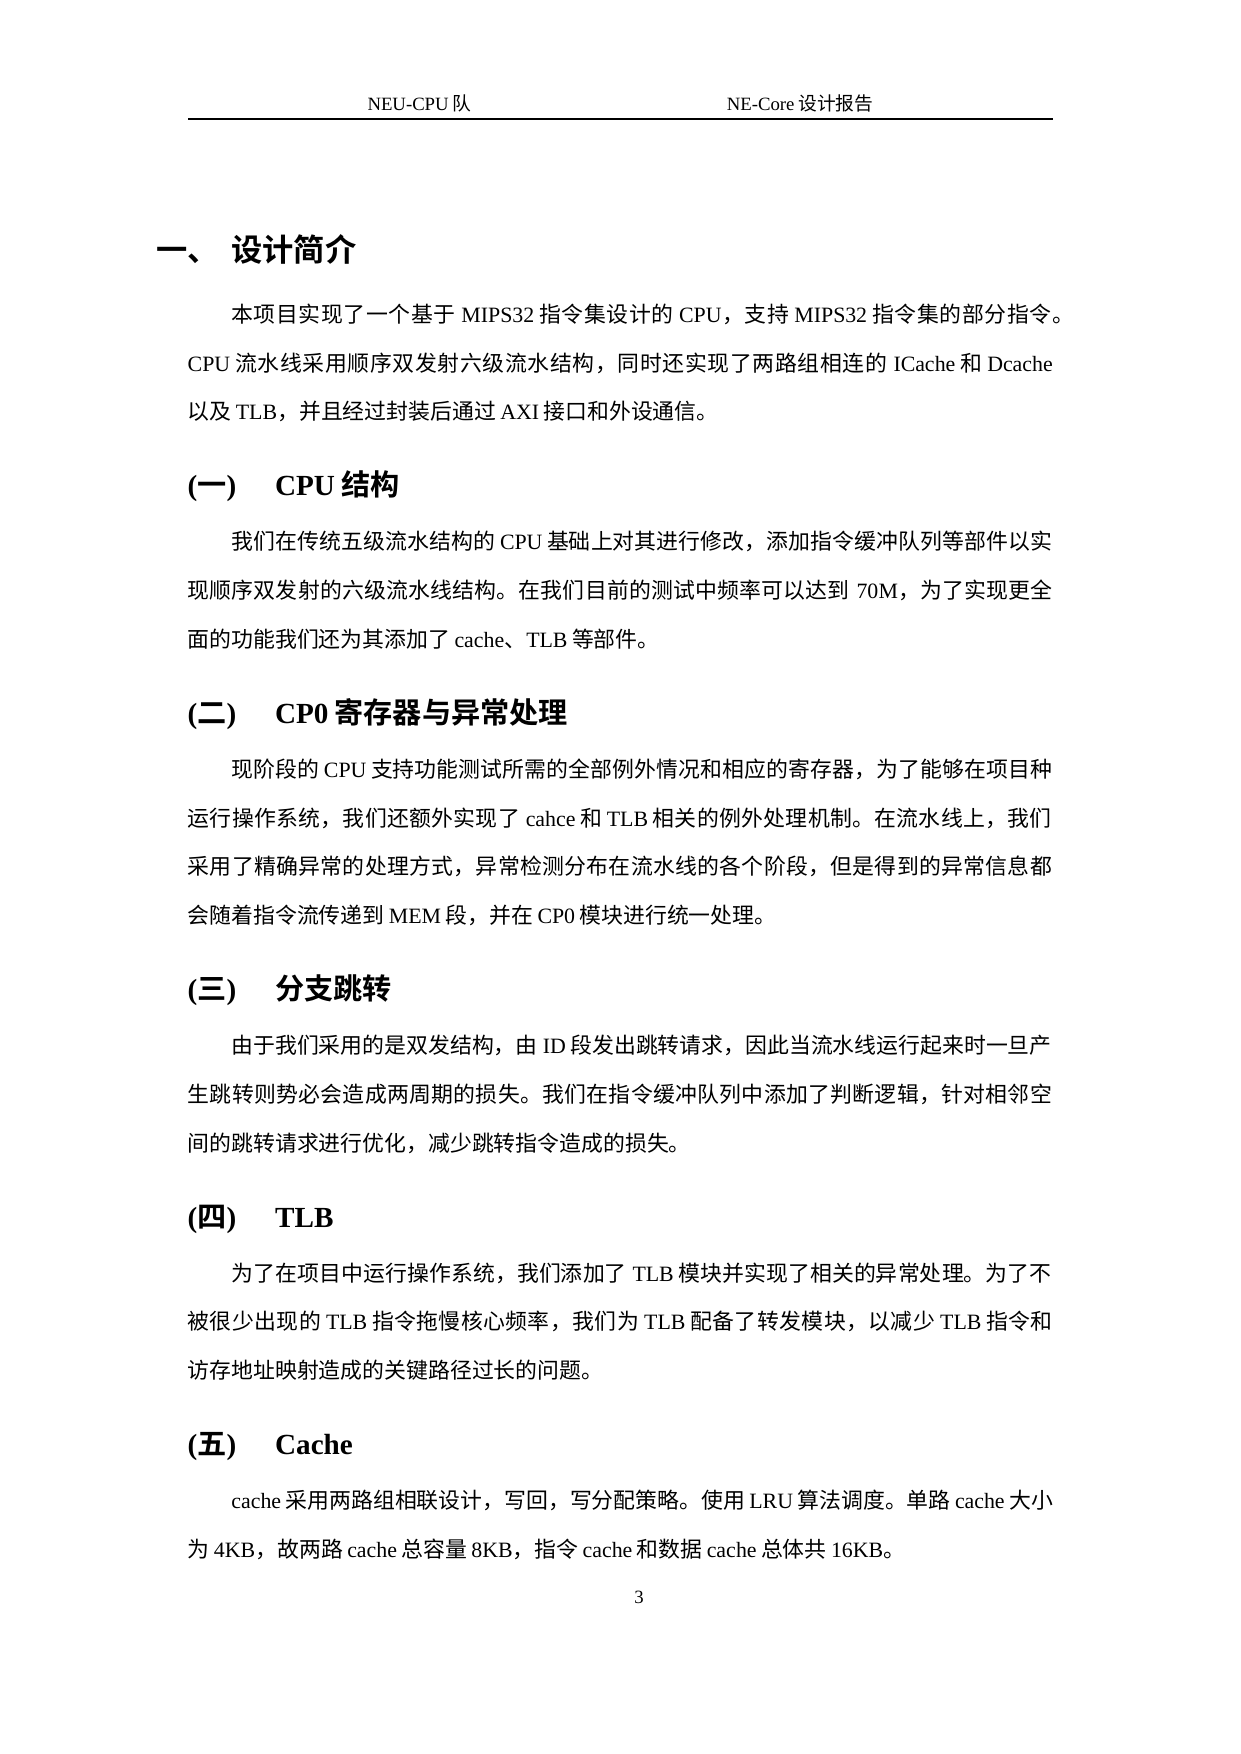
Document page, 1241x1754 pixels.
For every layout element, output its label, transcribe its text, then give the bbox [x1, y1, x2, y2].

subtitle CPU结构 [187, 451, 1053, 516]
subtitle 分支跳转 [187, 954, 1053, 1019]
text 由于我们采用的是双发结构，由ID段发出跳转请求，因此当流水线运行起来时一旦产生跳转则势必会造成两周期的损失。我们在指令缓冲队列中添加了判断逻辑，针对相邻空间的跳转请求进行优化，减少跳转指令造成的损失。 [187, 1028, 1053, 1158]
subtitle CP0寄存器与异常处理 [187, 678, 1053, 743]
text cache采用两路组相联设计，写回，写分配策略。使用LRU算法调度。单路cache大小为4KB，故两路cache总容量8KB，指令cache和数据cache总体共16KB。 [187, 1483, 1053, 1564]
text 现阶段的CPU支持功能测试所需的全部例外情况和相应的寄存器，为了能够在项目种运行操作系统，我们还额外实现了cahce和TLB相关的例外处理机制。在流水线上，我们采用了精确异常的处理方式，异常检测分布在流水线的各个阶段，但是得到的异常信息都会随着指令流传递到MEM段，并在CP0模块进行统一处理。 [187, 751, 1053, 930]
subtitle 设计简介 [187, 215, 1053, 280]
text 为了在项目中运行操作系统，我们添加了TLB模块并实现了相关的异常处理。为了不被很少出现的TLB指令拖慢核心频率，我们为TLB配备了转发模块，以减少TLB指令和访存地址映射造成的关键路径过长的问题。 [187, 1255, 1053, 1385]
text 我们在传统五级流水结构的CPU基础上对其进行修改，添加指令缓冲队列等部件以实现顺序双发射的六级流水线结构。在我们目前的测试中频率可以达到70M，为了实现更全面的功能我们还为其添加了cache、TLB等部件。 [187, 524, 1053, 654]
text 本项目实现了一个基于MIPS32指令集设计的CPU，支持MIPS32指令集的部分指令。CPU流水线采用顺序双发射六级流水结构，同时还实现了两路组相连的ICache和Dcache以及TLB，并且经过封装后通过AXI接口和外设通信。 [187, 296, 1053, 426]
subtitle Cache [187, 1409, 1053, 1474]
subtitle TLB [187, 1182, 1053, 1247]
